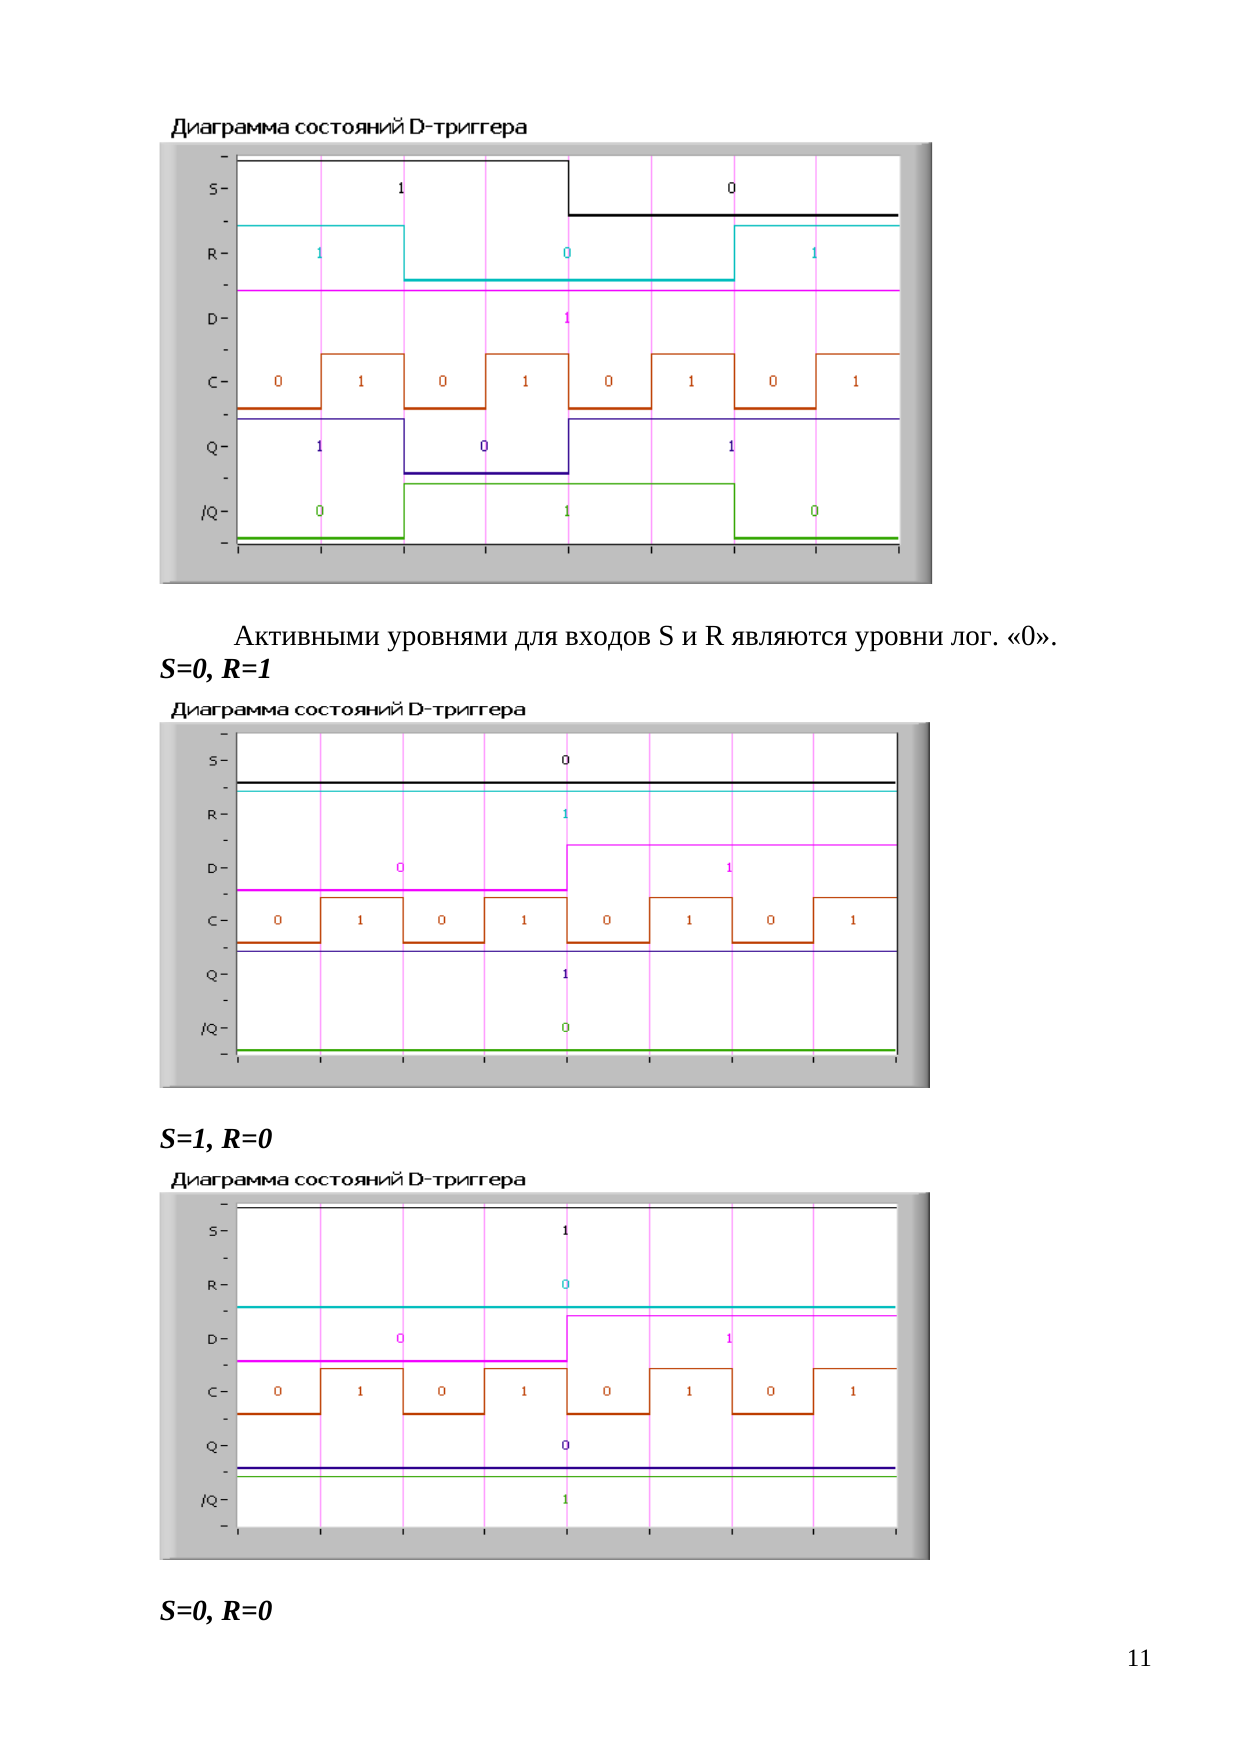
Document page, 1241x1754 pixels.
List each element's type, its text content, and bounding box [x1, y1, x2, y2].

text S=0, R=0 [159, 1593, 1152, 1627]
picture [159, 697, 930, 1088]
text S=1, R=0 [159, 1121, 1152, 1155]
text Активными уровнями для входов S и R являются уровни лог. «0». [159, 618, 1152, 651]
text S=0, R=1 [159, 651, 1152, 685]
picture [159, 112, 933, 584]
picture [159, 1167, 930, 1560]
